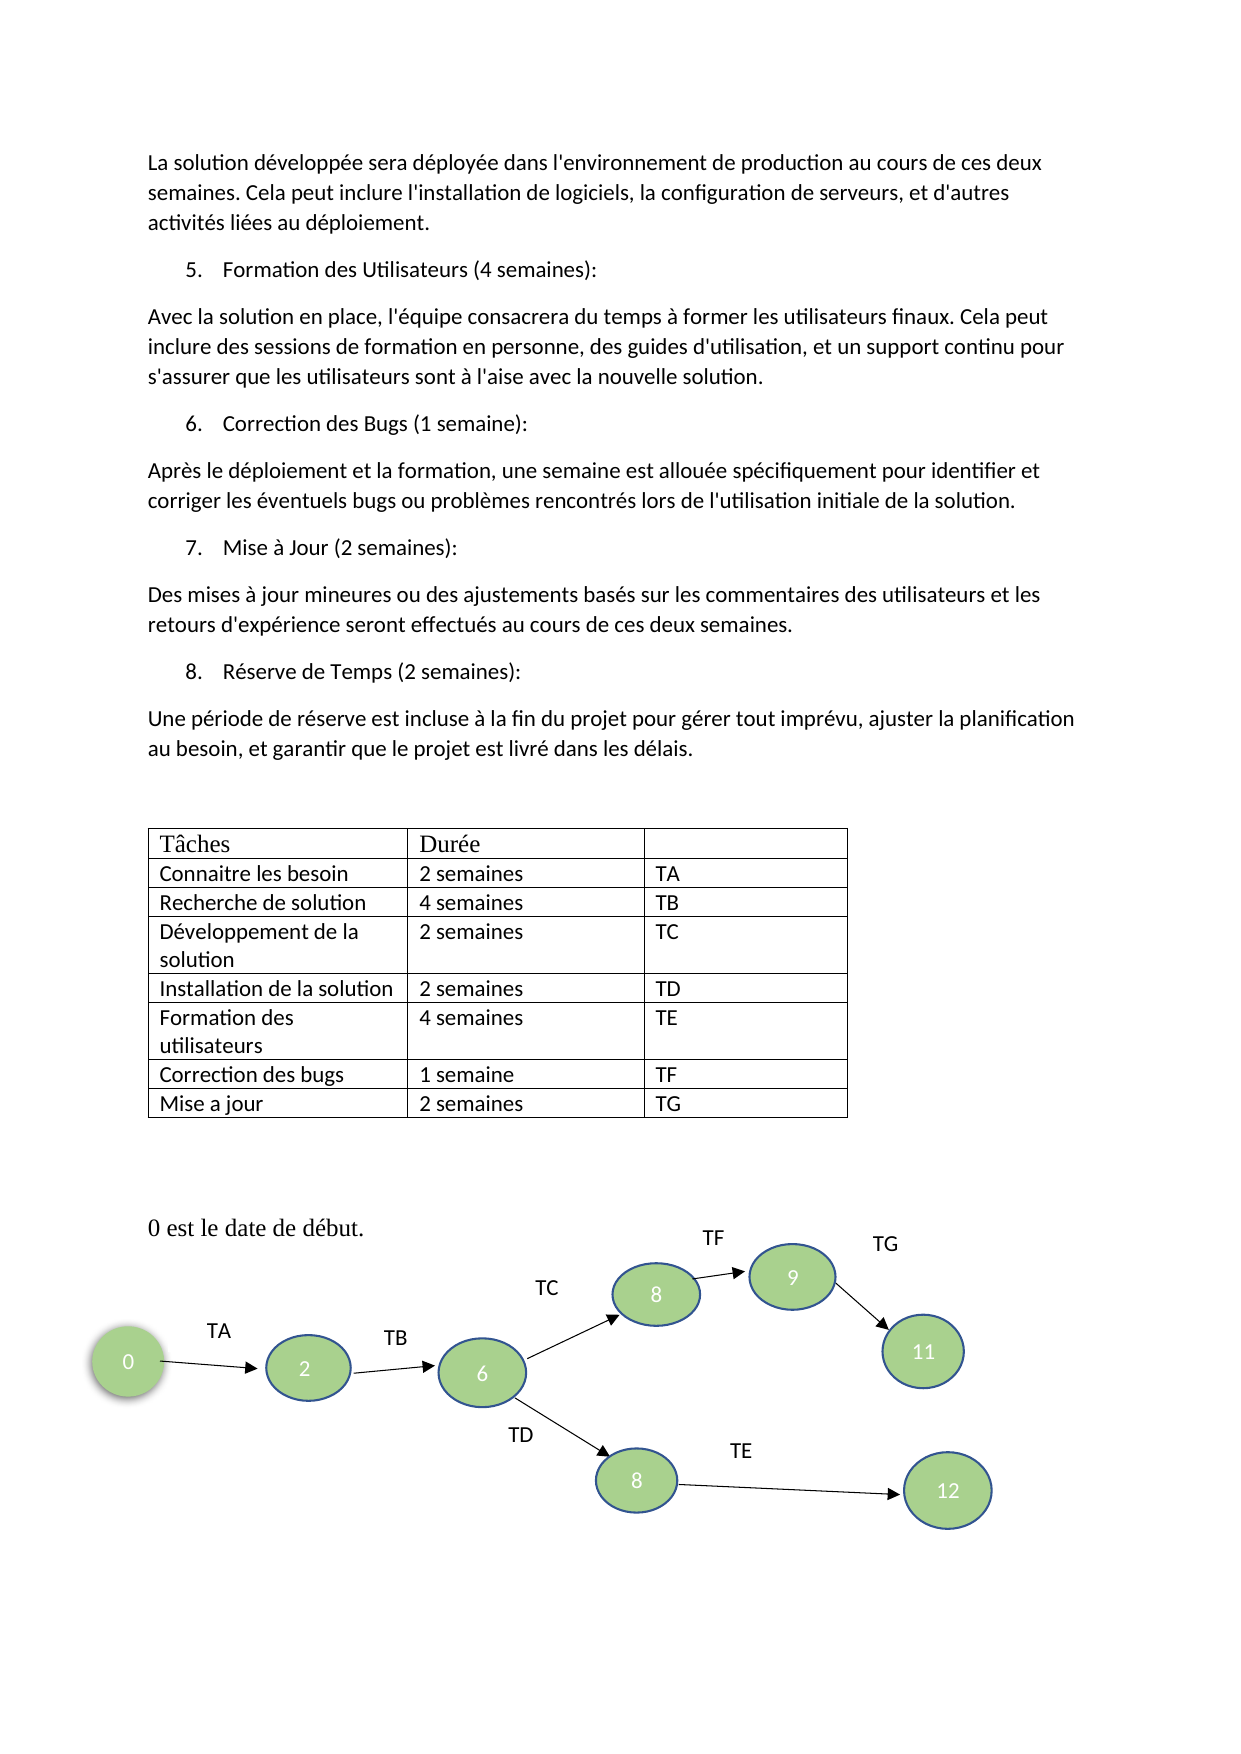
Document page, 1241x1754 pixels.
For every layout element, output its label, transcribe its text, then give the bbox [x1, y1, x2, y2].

table_cell 1 semaine [408, 1060, 644, 1088]
table_cell Connaitre les besoin [149, 859, 407, 887]
list Correction des Bugs (1 semaine): [185, 409, 1093, 437]
table_cell TE [645, 1003, 847, 1059]
table_header Durée [408, 829, 644, 858]
table_cell 2 semaines [408, 859, 644, 887]
table_cell 2 semaines [408, 1089, 644, 1117]
table_cell TG [645, 1089, 847, 1117]
table_header [645, 829, 847, 858]
table_cell TD [645, 974, 847, 1002]
text 0 est le date de début. [148, 1213, 1093, 1241]
table_cell 2 semaines [408, 917, 644, 973]
table_cell TA [645, 859, 847, 887]
table_cell Recherche de solution [149, 888, 407, 916]
table_cell 4 semaines [408, 888, 644, 916]
text Une période de réserve est incluse à la fin du projet pour gérer tout imprévu, ajuster la planification au besoin, et garantir que le projet est livré dans les délais. [148, 704, 1093, 762]
text Des mises à jour mineures ou des ajustements basés sur les commentaires des utilisateurs et les retours d'expérience seront effectués au cours de ces deux semaines. [148, 580, 1093, 638]
text Après le déploiement et la formation, une semaine est allouée spécifiquement pour identifier et corriger les éventuels bugs ou problèmes rencontrés lors de l'utilisation initiale de la solution. [148, 456, 1093, 514]
list Réserve de Temps (2 semaines): [185, 657, 1093, 685]
list Mise à Jour (2 semaines): [185, 533, 1093, 561]
table_cell 4 semaines [408, 1003, 644, 1059]
text La solution développée sera déployée dans l'environnement de production au cours de ces deux semaines. Cela peut inclure l'installation de logiciels, la configuration de serveurs, et d'autres activités liées au déploiement. [148, 148, 1093, 236]
table_cell Correction des bugs [149, 1060, 407, 1088]
table_cell TB [645, 888, 847, 916]
table_cell TF [645, 1060, 847, 1088]
table_cell 2 semaines [408, 974, 644, 1002]
table_cell Formation des utilisateurs [149, 1003, 407, 1059]
table_header Tâches [149, 829, 407, 858]
list Formation des Utilisateurs (4 semaines): [185, 255, 1093, 283]
table_cell TC [645, 917, 847, 973]
table_cell Mise a jour [149, 1089, 407, 1117]
table_cell Développement de la solution [149, 917, 407, 973]
text Avec la solution en place, l'équipe consacrera du temps à former les utilisateurs finaux. Cela peut inclure des sessions de formation en personne, des guides d'utilisation, et un support continu pour s'assurer que les utilisateurs sont à l'aise avec la nouvelle solution. [148, 302, 1093, 390]
table_cell Installation de la solution [149, 974, 407, 1002]
